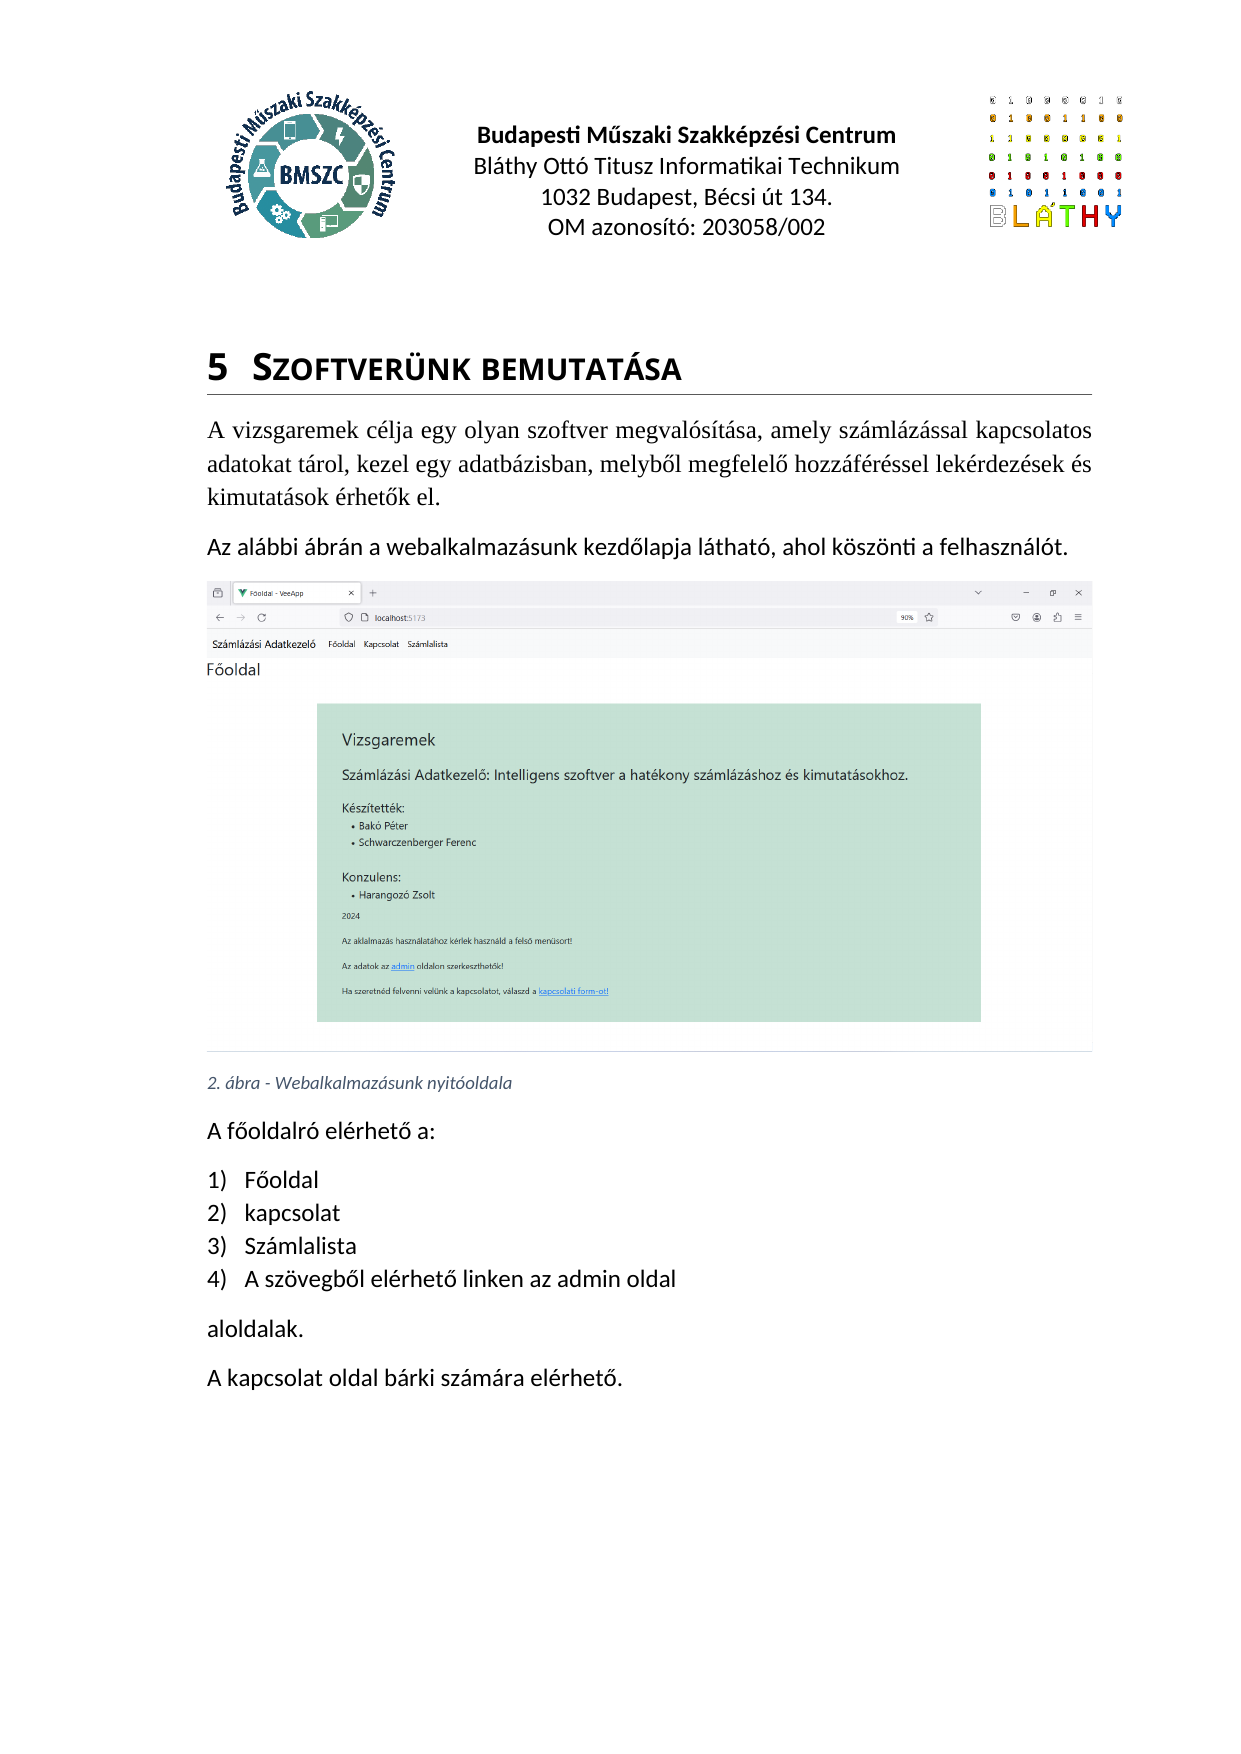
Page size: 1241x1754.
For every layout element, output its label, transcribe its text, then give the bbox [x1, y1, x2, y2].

picture [982, 88, 1129, 235]
list Főoldal [207, 1164, 1092, 1195]
subtitle Szoftverünk bemutatása [207, 341, 1092, 394]
list Számlalista [207, 1230, 1092, 1261]
text 2. ábra - Webalkalmazásunk nyitóoldala [207, 1071, 1092, 1094]
picture [206, 581, 1093, 1052]
text A vizsgaremek célja egy olyan szoftver megvalósítása, amely számlázással kapcsolatos adatokat tárol, kezel egy adatbázisban, melyből megfelelő hozzáféréssel lekérdezések és kimutatások érhetők el. [207, 416, 1092, 510]
text Az alábbi ábrán a webalkalmazásunk kezdőlapja látható, ahol köszönti a felhasználót. [207, 531, 1092, 562]
text A kapcsolat oldal bárki számára elérhető. [207, 1362, 1092, 1393]
text aloldalak. [207, 1313, 1092, 1343]
text A főoldalró elérhető a: [207, 1115, 1092, 1145]
list A szövegből elérhető linken az admin oldal [207, 1263, 1092, 1294]
list kapcsolat [207, 1197, 1092, 1228]
picture [222, 88, 398, 242]
